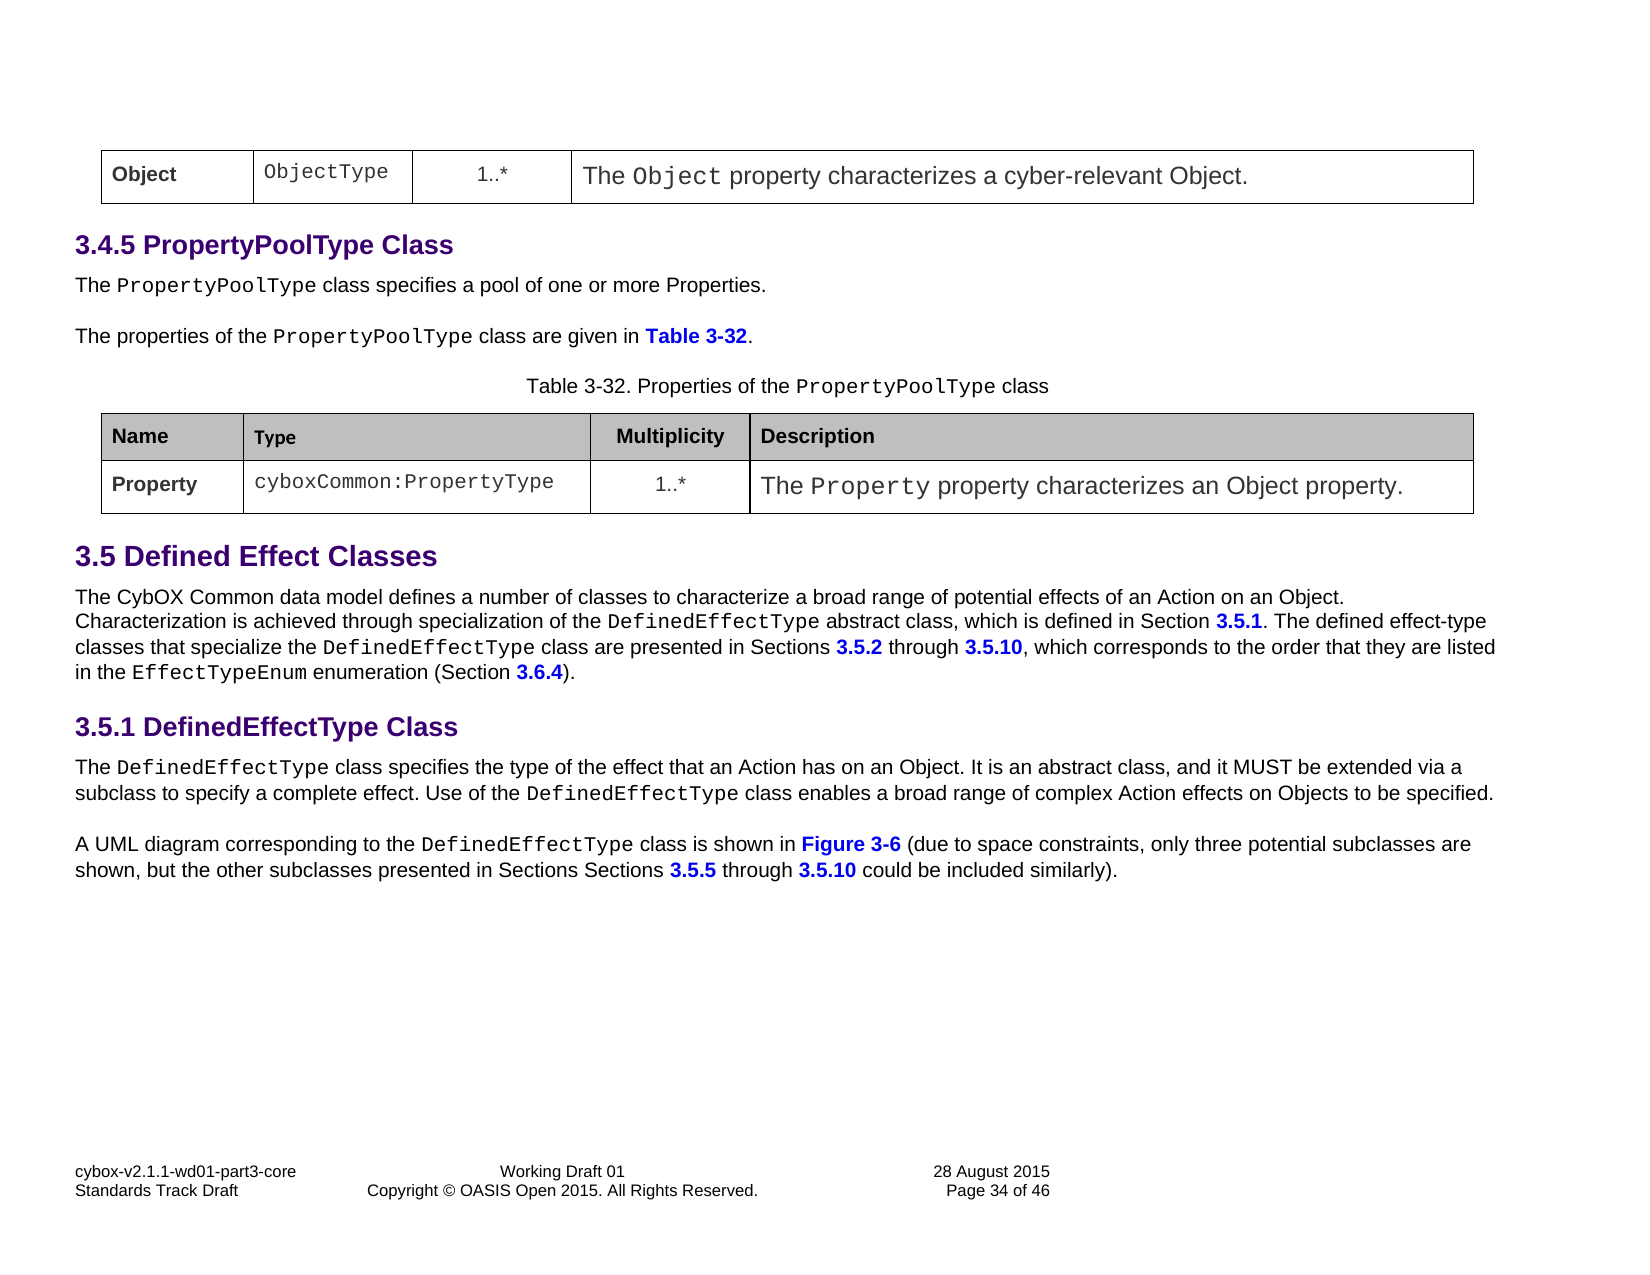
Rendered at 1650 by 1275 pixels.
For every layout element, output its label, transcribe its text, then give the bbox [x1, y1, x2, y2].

table_cell cyboxCommon:PropertyType [244, 461, 590, 513]
table_cell 1..* [413, 151, 571, 203]
text The DefinedEffectType class specifies the type of the effect that an Action has on an Object. It is an abstract class, and it MUST be extended via a subclass to specify a complete effect. Use of the DefinedEffectType class enables a broad range of complex Action effects on Objects to be specified. [75, 755, 1500, 807]
table_cell Object [102, 151, 253, 203]
table_cell 1..* [591, 461, 749, 513]
table_cell The Object property characterizes a cyber-relevant Object. [572, 151, 1473, 203]
text The CybOX Common data model defines a number of classes to characterize a broad range of potential effects of an Action on an Object. Characterization is achieved through specialization of the DefinedEffectType abstract class, which is defined in Section 3.5.1. The defined effect-type classes that specialize the DefinedEffectType class are presented in Sections 3.5.2 through 3.5.10, which corresponds to the order that they are listed in the EffectTypeEnum enumeration (Section 3.6.4). [75, 585, 1500, 686]
subtitle PropertyPoolType Class [75, 229, 1500, 260]
table_header Multiplicity [591, 414, 749, 460]
table_cell ObjectType [254, 151, 412, 203]
text The PropertyPoolType class specifies a pool of one or more Properties. [75, 273, 1500, 298]
table_cell Property [102, 461, 243, 513]
subtitle DefinedEffectType Class [75, 711, 1500, 742]
table_header Type [244, 414, 590, 460]
table_cell The Property property characterizes an Object property. [751, 461, 1473, 513]
table_header Name [102, 414, 243, 460]
subtitle Defined Effect Classes [75, 539, 1500, 572]
table_header Description [751, 414, 1473, 460]
